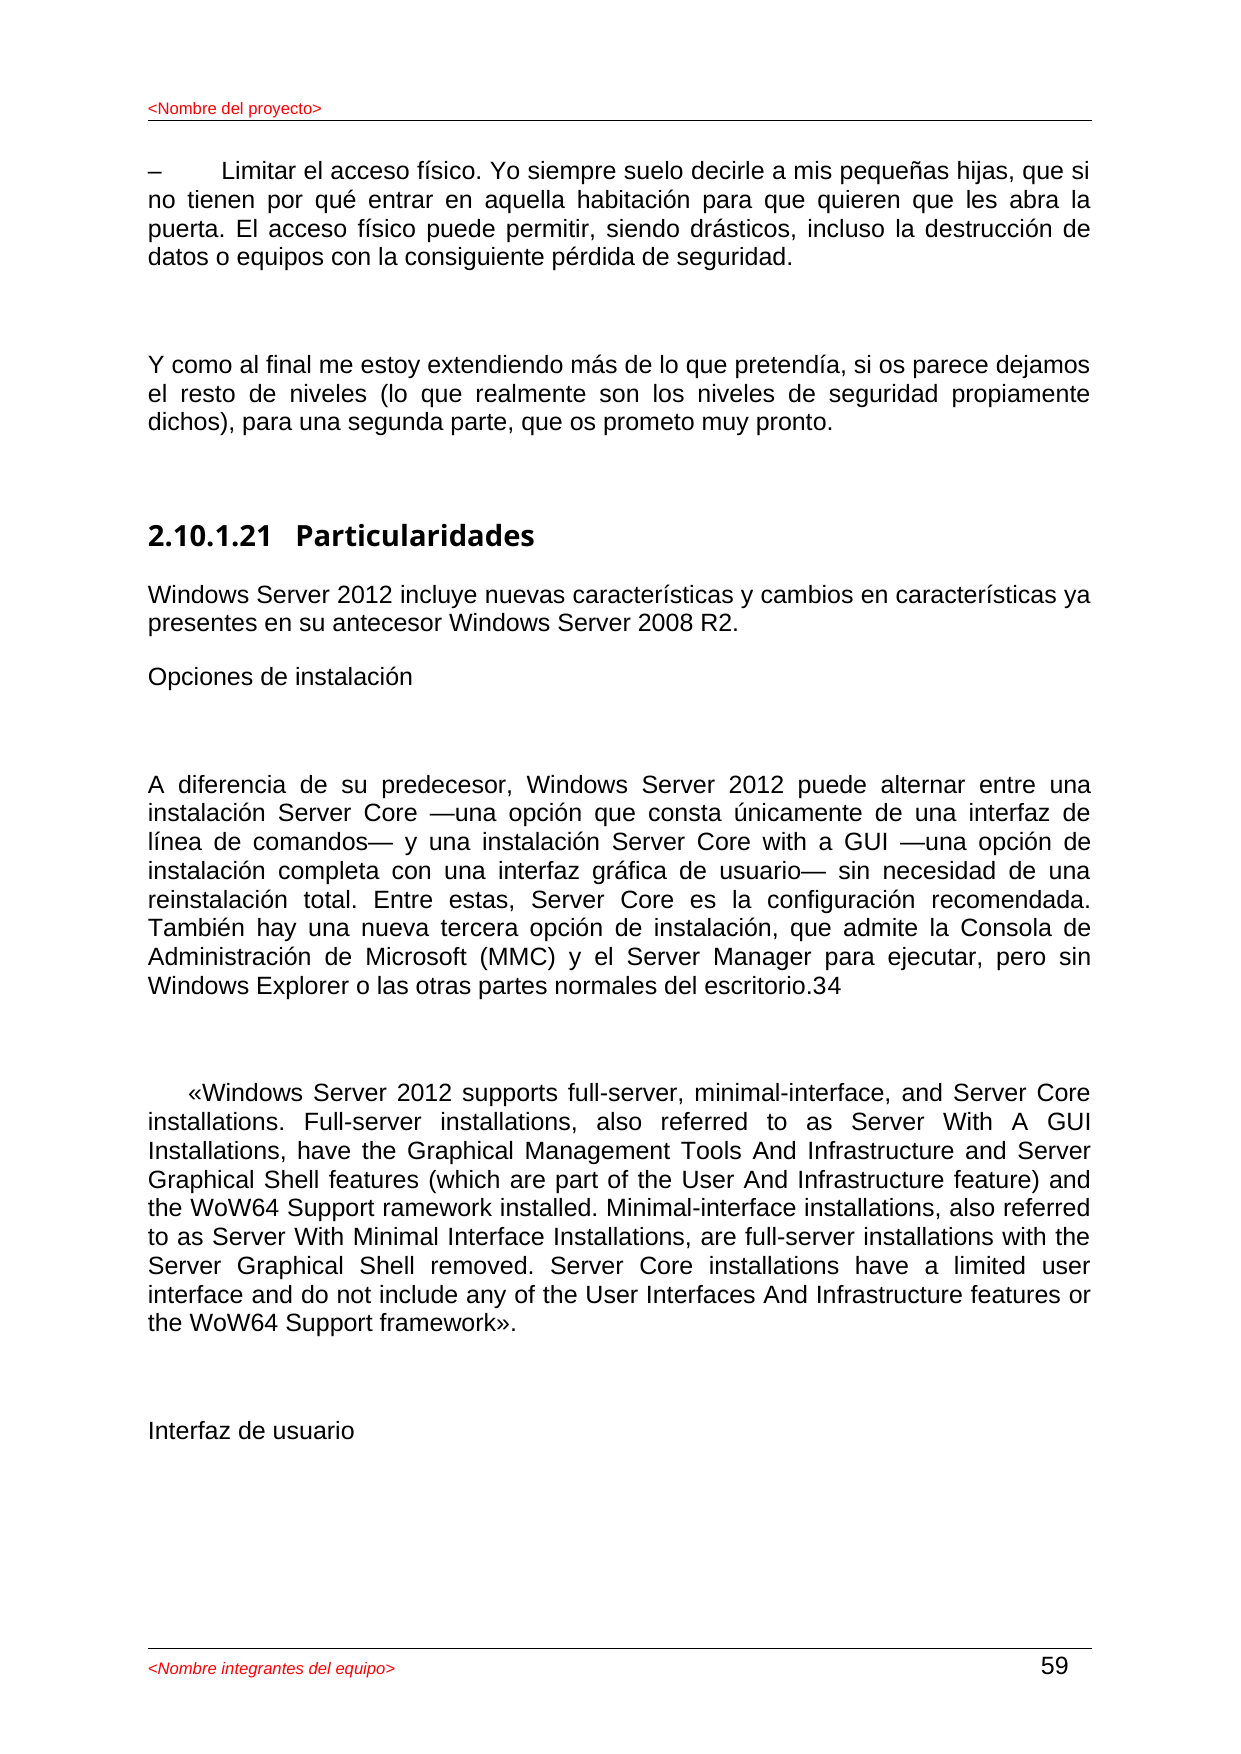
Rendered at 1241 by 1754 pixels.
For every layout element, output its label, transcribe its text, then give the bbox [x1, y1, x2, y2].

text Windows Server 2012 incluye nuevas características y cambios en características ya presentes en su antecesor Windows Server 2008 R2. [148, 579, 1092, 637]
text – Limitar el acceso físico. Yo siempre suelo decirle a mis pequeñas hijas, que si no tienen por qué entrar en aquella habitación para que quieren que les abra la puerta. El acceso físico puede permitir, siendo drásticos, incluso la destrucción de datos o equipos con la consiguiente pérdida de seguridad. [148, 156, 1092, 271]
text Y como al final me estoy extendiendo más de lo que pretendía, si os parece dejamos el resto de niveles (lo que realmente son los niveles de seguridad propiamente dichos), para una segunda parte, que os prometo muy pronto. [148, 350, 1092, 436]
text Interfaz de usuario [148, 1416, 1092, 1444]
subtitle Particularidades [148, 515, 1092, 554]
text «Windows Server 2012 supports full-server, minimal-interface, and Server Core installations. Full-server installations, also referred to as Server With A GUI Installations, have the Graphical Management Tools And Infrastructure and Server Graphical Shell features (which are part of the User And Infrastructure feature) and the WoW64 Support ramework installed. Minimal-interface installations, also referred to as Server With Minimal Interface Installations, are full-server installations with the Server Graphical Shell removed. Server Core installations have a limited user interface and do not include any of the User Interfaces And Infrastructure features or the WoW64 Support framework». [148, 1078, 1092, 1337]
text Opciones de instalación [148, 662, 1092, 691]
text A diferencia de su predecesor, Windows Server 2012 puede alternar entre una instalación Server Core —una opción que consta únicamente de una interfaz de línea de comandos— y una instalación Server Core with a GUI —una opción de instalación completa con una interfaz gráfica de usuario— sin necesidad de una reinstalación total. Entre estas, Server Core es la configuración recomendada. También hay una nueva tercera opción de instalación, que admite la Consola de Administración de Microsoft (MMC) y el Server Manager para ejecutar, pero sin Windows Explorer o las otras partes normales del escritorio.3​4​ [148, 769, 1092, 999]
